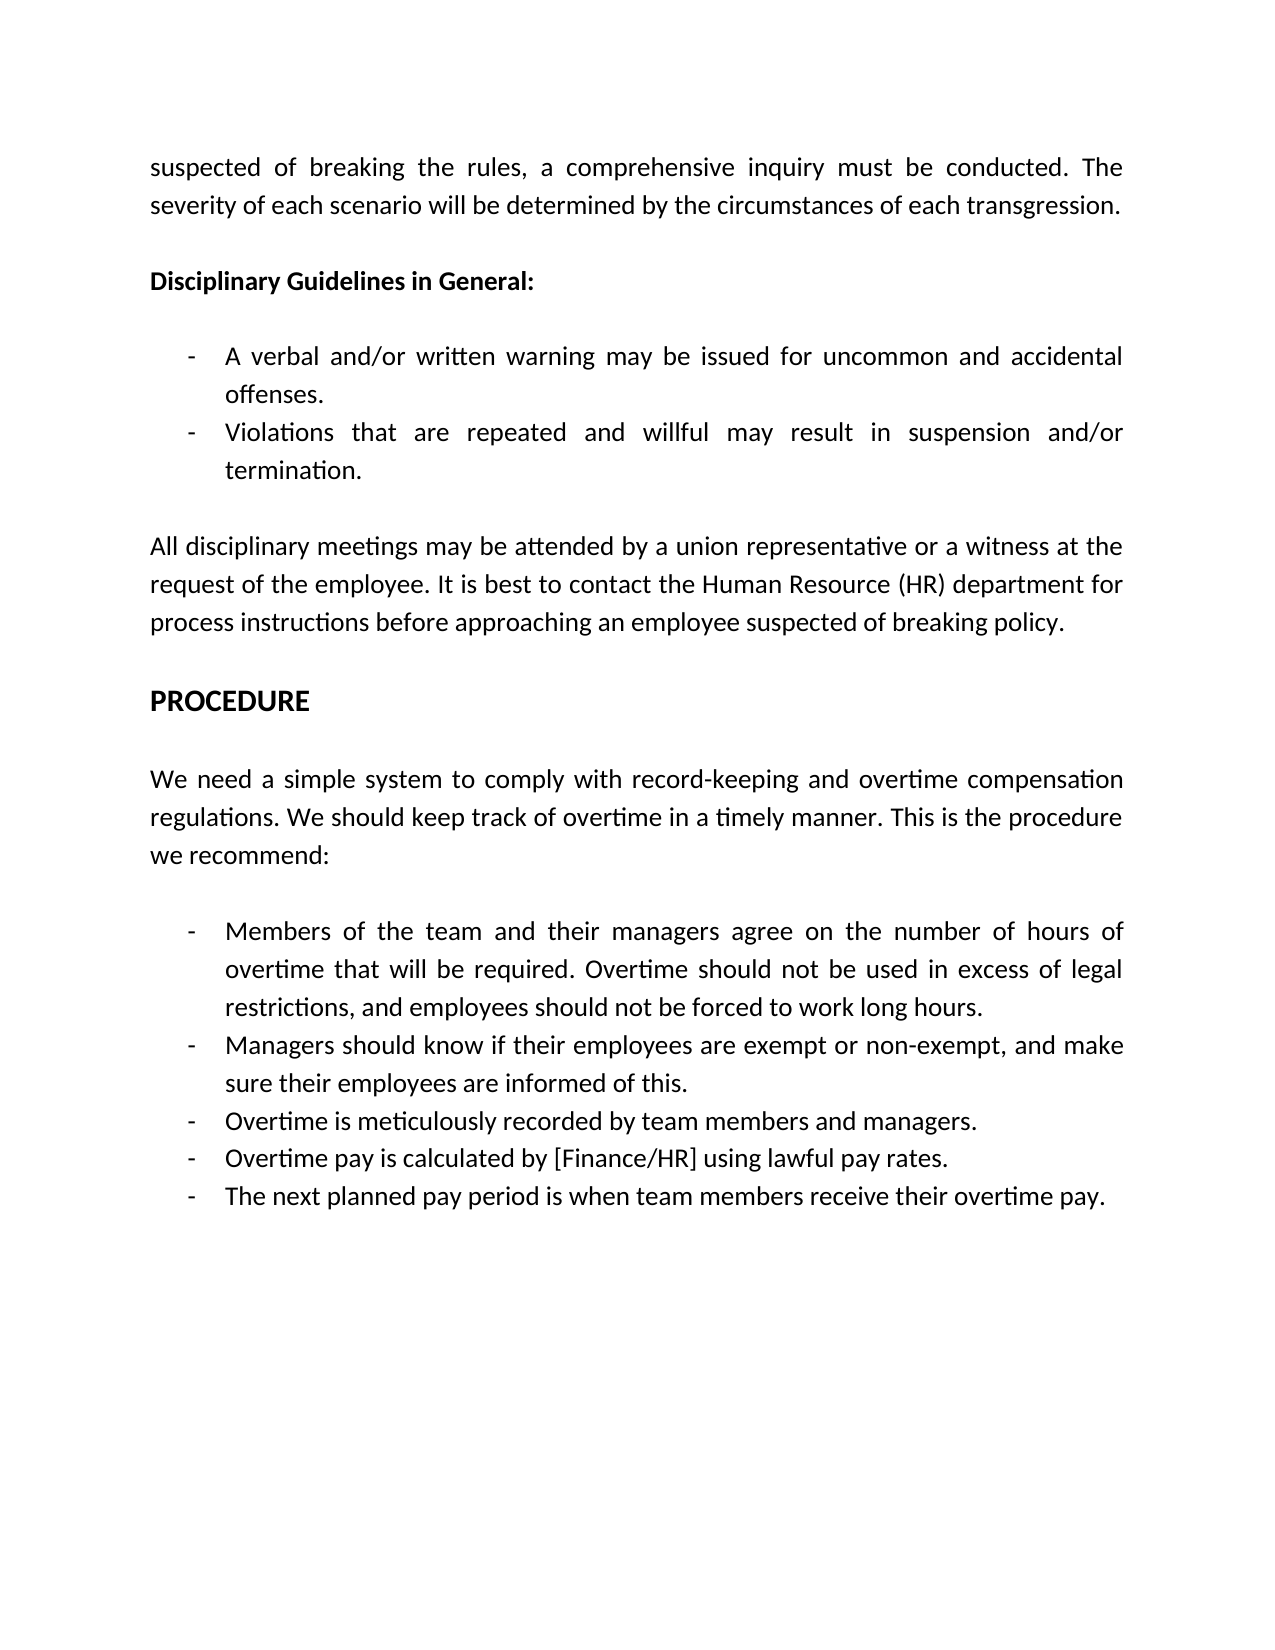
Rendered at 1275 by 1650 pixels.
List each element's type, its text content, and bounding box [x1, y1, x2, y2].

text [150, 150, 1125, 221]
list Overtime is meticulously recorded by team members and managers. [187, 1104, 1125, 1137]
text Disciplinary Guidelines in General: [150, 264, 1125, 297]
list Overtime pay is calculated by [Finance/HR] using lawful pay rates. [187, 1142, 1125, 1175]
text We need a simple system to comply with record-keeping and overtime compensation regulations. We should keep track of overtime in a timely manner. This is the procedure we recommend: [150, 762, 1125, 871]
text PROCEDURE [150, 681, 1125, 719]
list Members of the team and their managers agree on the number of hours of overtime that will be required. Overtime should not be used in excess of legal restrictions, and employees should not be forced to work long hours. [187, 914, 1125, 1023]
list Violations that are repeated and willful may result in suspension and/or termination. [187, 415, 1125, 486]
list The next planned pay period is when team members receive their overtime pay. [187, 1179, 1125, 1213]
list A verbal and/or written warning may be issued for uncommon and accidental offenses. [187, 339, 1125, 411]
text All disciplinary meetings may be attended by a union representative or a witness at the request of the employee. It is best to contact the Human Resource (HR) department for process instructions before approaching an employee suspected of breaking policy. [150, 529, 1125, 638]
list Managers should know if their employees are exempt or non-exempt, and make sure their employees are informed of this. [187, 1028, 1125, 1099]
